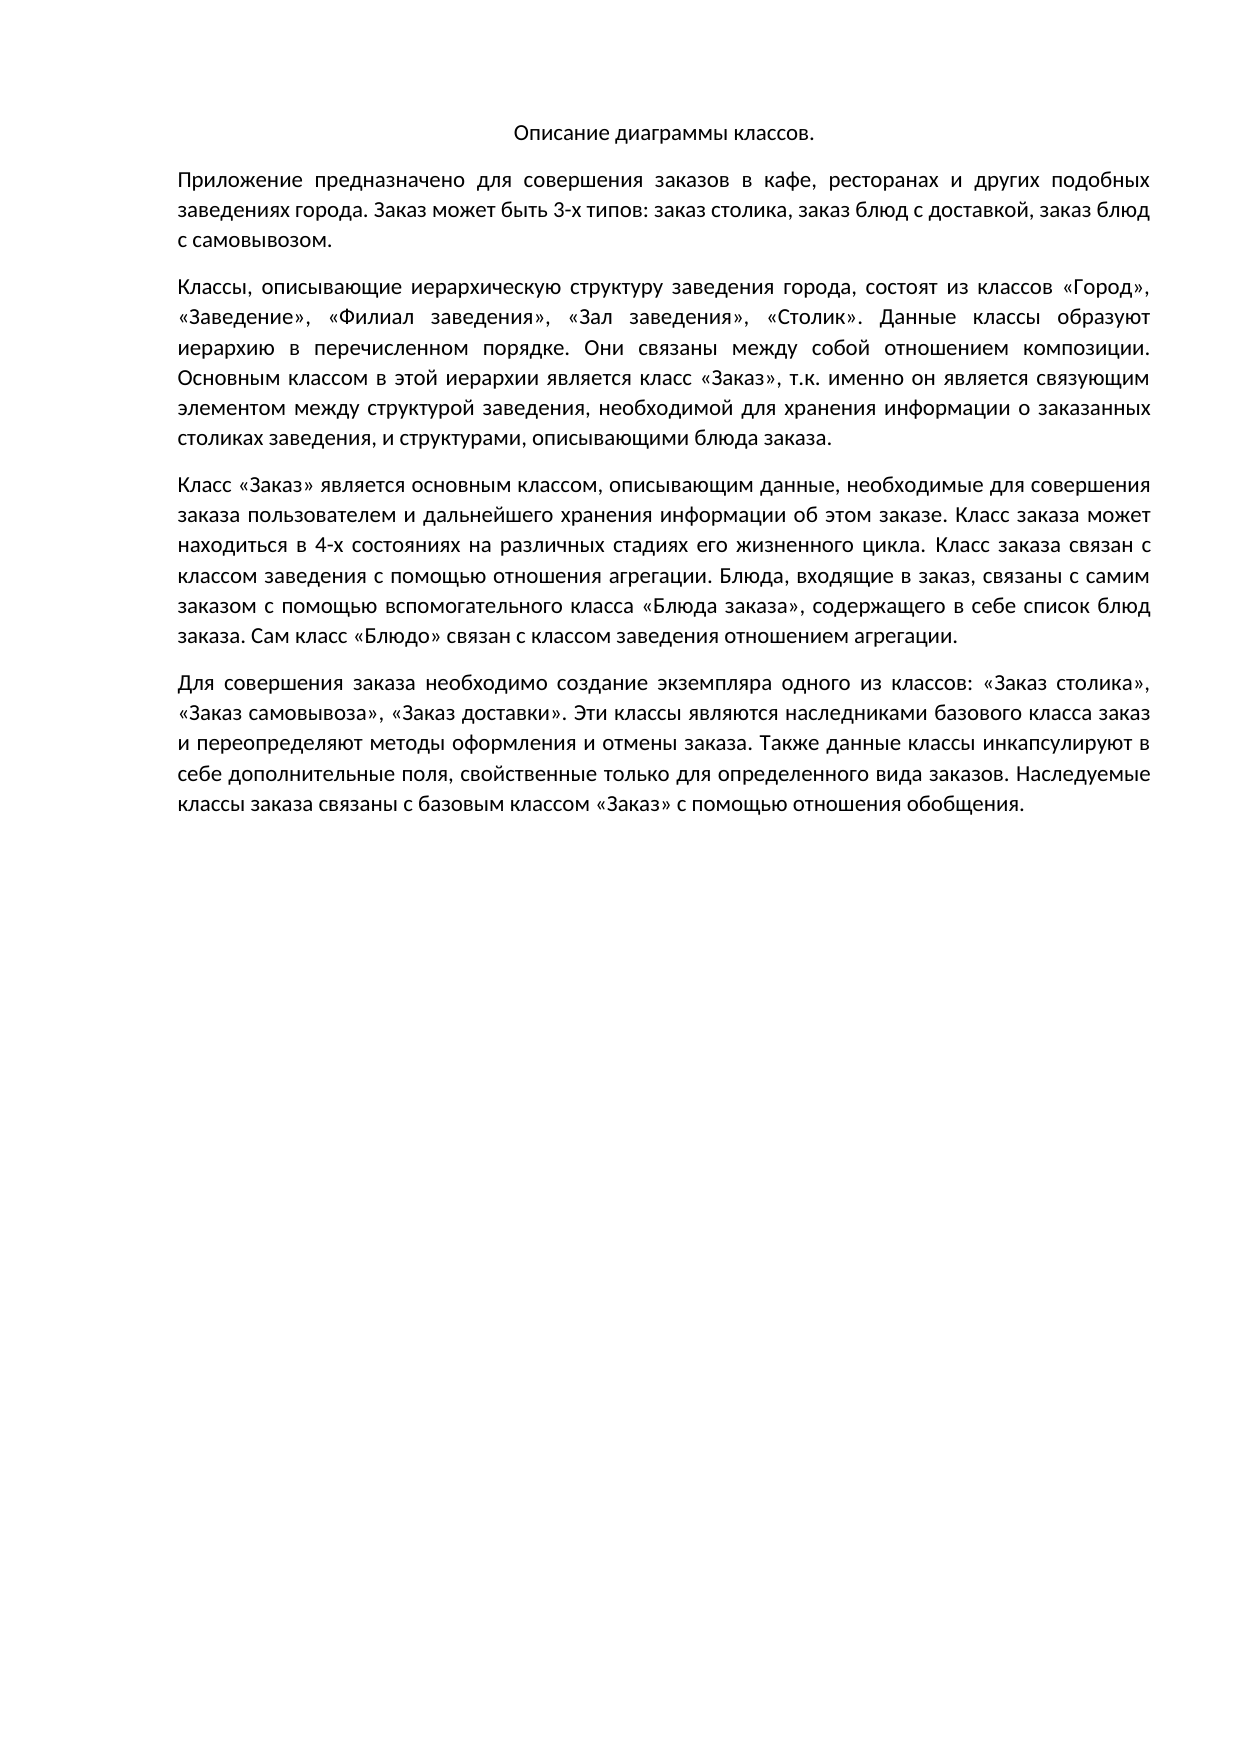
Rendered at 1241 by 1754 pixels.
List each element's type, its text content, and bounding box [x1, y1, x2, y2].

text Классы, описывающие иерархическую структуру заведения города, состоят из классов «Город», «Заведение», «Филиал заведения», «Зал заведения», «Столик». Данные классы образуют иерархию в перечисленном порядке. Они связаны между собой отношением композиции. Основным классом в этой иерархии является класс «Заказ», т.к. именно он является связующим элементом между структурой заведения, необходимой для хранения информации о заказанных столиках заведения, и структурами, описывающими блюда заказа. [177, 272, 1152, 451]
text Класс «Заказ» является основным классом, описывающим данные, необходимые для совершения заказа пользователем и дальнейшего хранения информации об этом заказе. Класс заказа может находиться в 4-х состояниях на различных стадиях его жизненного цикла. Класс заказа связан с классом заведения с помощью отношения агрегации. Блюда, входящие в заказ, связаны с самим заказом с помощью вспомогательного класса «Блюда заказа», содержащего в себе список блюд заказа. Сам класс «Блюдо» связан с классом заведения отношением агрегации. [177, 470, 1152, 649]
text Для совершения заказа необходимо создание экземпляра одного из классов: «Заказ столика», «Заказ самовывоза», «Заказ доставки». Эти классы являются наследниками базового класса заказ и переопределяют методы оформления и отмены заказа. Также данные классы инкапсулируют в себе дополнительные поля, свойственные только для определенного вида заказов. Наследуемые классы заказа связаны с базовым классом «Заказ» с помощью отношения обобщения. [177, 668, 1152, 817]
text Приложение предназначено для совершения заказов в кафе, ресторанах и других подобных заведениях города. Заказ может быть 3-х типов: заказ столика, заказ блюд с доставкой, заказ блюд с самовывозом. [177, 165, 1152, 253]
text Описание диаграммы классов. [177, 118, 1152, 146]
